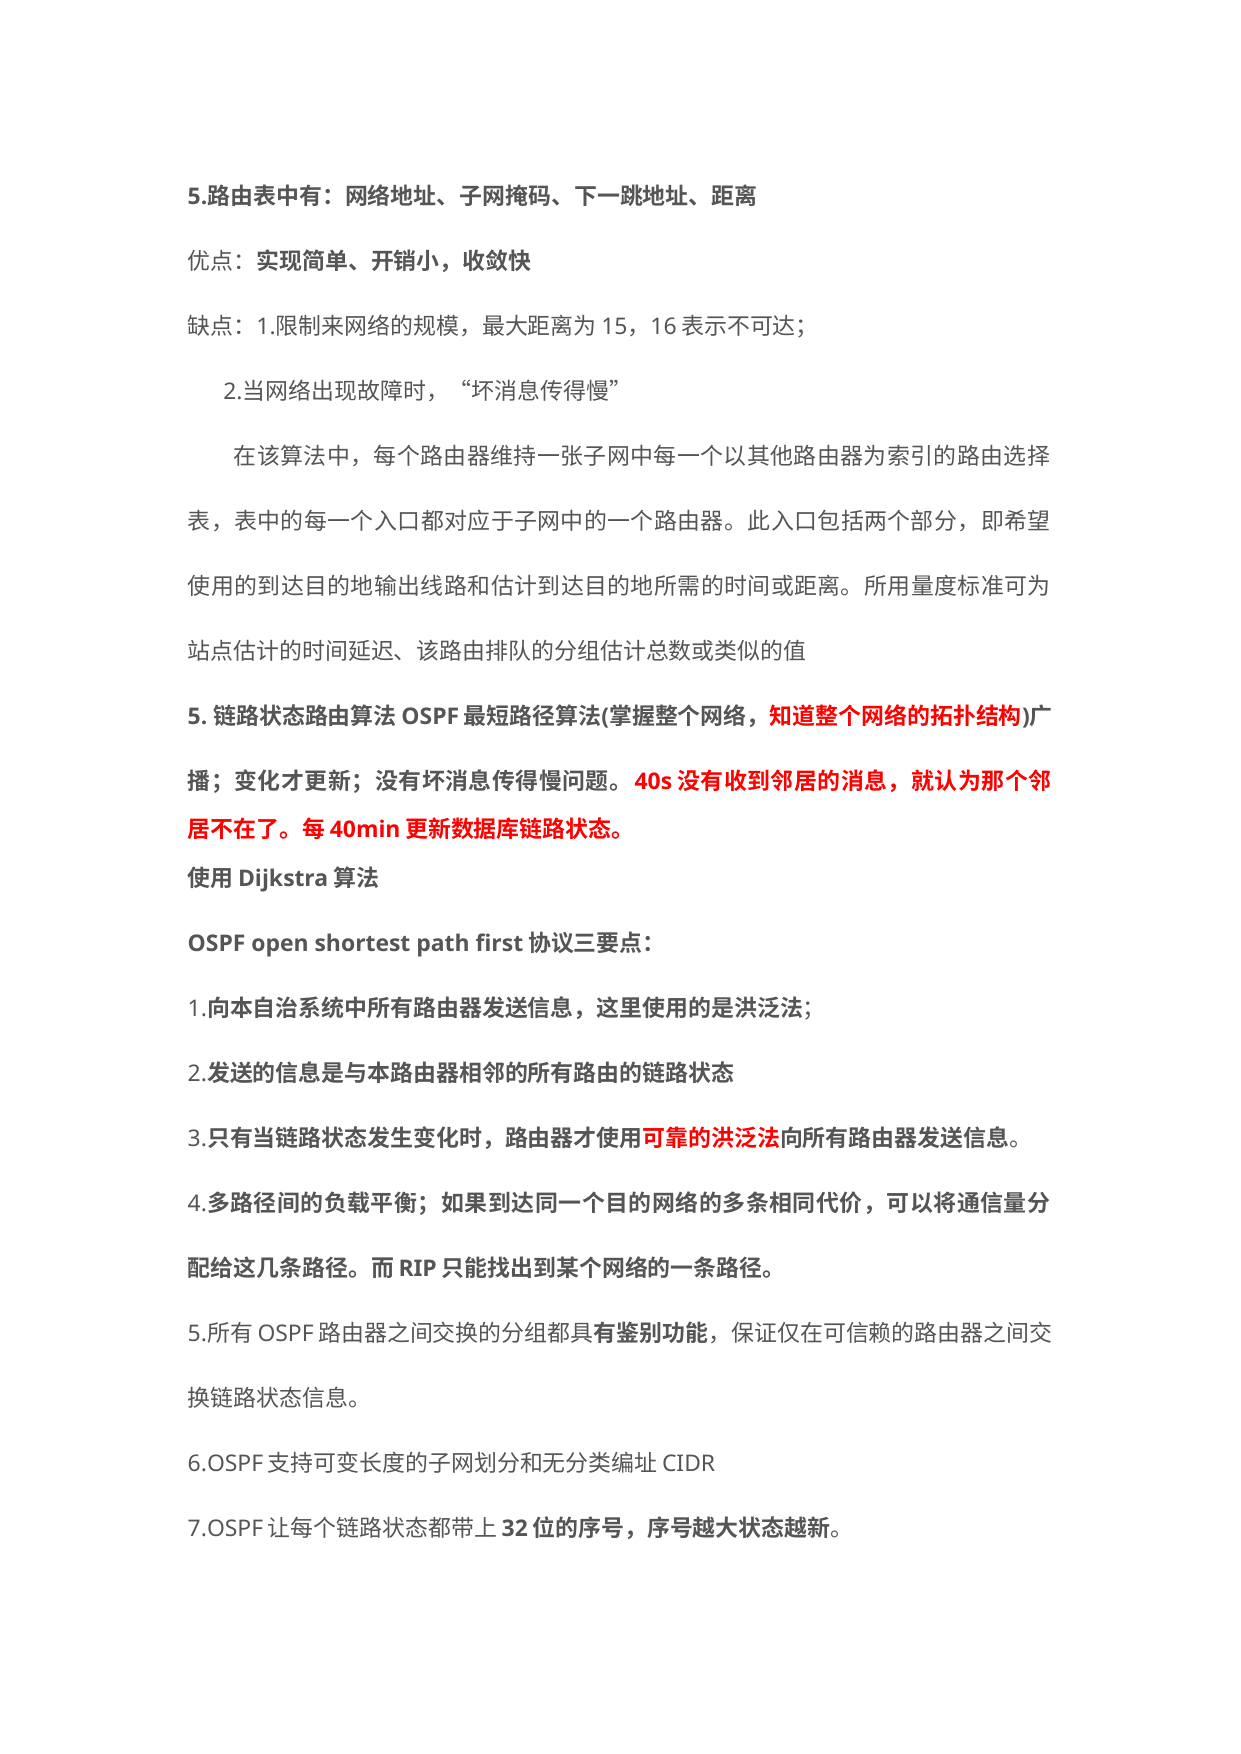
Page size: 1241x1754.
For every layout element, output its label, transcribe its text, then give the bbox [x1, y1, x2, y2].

text 优点：实现简单、开销小，收敛快 [187, 227, 1053, 292]
subtitle 5. 链路状态路由算法OSPF最短路径算法(掌握整个网络，知道整个网络的拓扑结构)广播；变化才更新；没有坏消息传得慢问题。40s没有收到邻居的消息，就认为那个邻居不在了。每40min更新数据库链路状态。 [187, 682, 1053, 844]
list OSPF支持可变长度的子网划分和无分类编址CIDR [187, 1429, 1053, 1494]
list OSPF让每个链路状态都带上32位的序号，序号越大状态越新。 [187, 1494, 1053, 1559]
text 在该算法中，每个路由器维持一张子网中每一个以其他路由器为索引的路由选择表，表中的每一个入口都对应于子网中的一个路由器。此入口包括两个部分，即希望使用的到达目的地输出线路和估计到达目的地所需的时间或距离。所用量度标准可为站点估计的时间延迟、该路由排队的分组估计总数或类似的值 [187, 422, 1053, 682]
list 向本自治系统中所有路由器发送信息，这里使用的是洪泛法； [187, 974, 1053, 1039]
text 2.当网络出现故障时，“坏消息传得慢” [187, 357, 1053, 422]
text OSPF open shortest path first协议三要点： [187, 909, 1053, 974]
list 所有OSPF路由器之间交换的分组都具有鉴别功能，保证仅在可信赖的路由器之间交换链路状态信息。 [187, 1299, 1053, 1429]
list 路由表中有：网络地址、子网掩码、下一跳地址、距离 [187, 162, 1053, 227]
list 发送的信息是与本路由器相邻的所有路由的链路状态 [187, 1039, 1053, 1104]
list 多路径间的负载平衡；如果到达同一个目的网络的多条相同代价，可以将通信量分配给这几条路径。而RIP只能找出到某个网络的一条路径。 [187, 1169, 1053, 1299]
text 使用Dijkstra算法 [187, 844, 1053, 909]
text 缺点：1.限制来网络的规模，最大距离为15，16表示不可达； [187, 292, 1053, 357]
list 只有当链路状态发生变化时，路由器才使用可靠的洪泛法向所有路由器发送信息。 [187, 1104, 1053, 1169]
